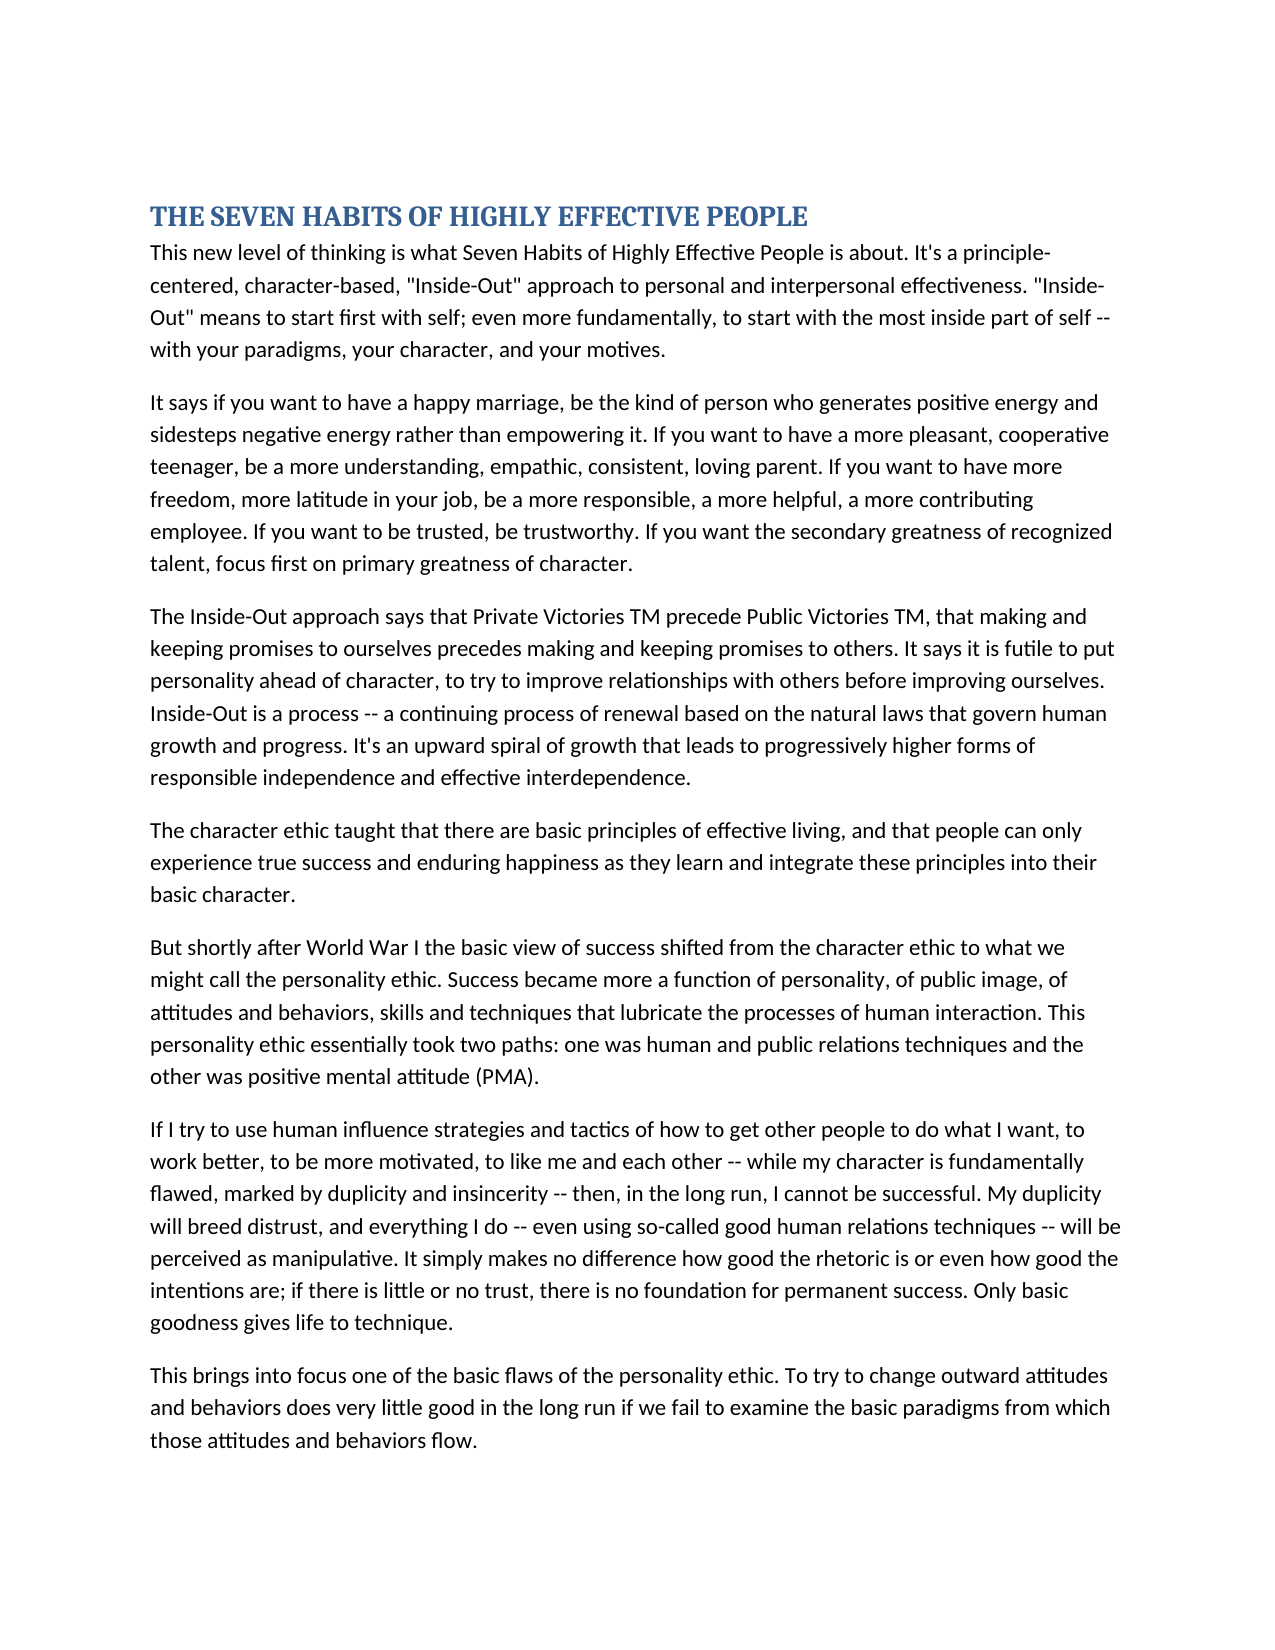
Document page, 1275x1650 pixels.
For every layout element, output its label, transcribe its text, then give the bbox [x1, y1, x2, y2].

text The character ethic taught that there are basic principles of effective living, and that people can only experience true success and enduring happiness as they learn and integrate these principles into their basic character. [150, 816, 1125, 908]
text If I try to use human influence strategies and tactics of how to get other people to do what I want, to work better, to be more motivated, to like me and each other -- while my character is fundamentally flawed, marked by duplicity and insincerity -- then, in the long run, I cannot be successful. My duplicity will breed distrust, and everything I do -- even using so-called good human relations techniques -- will be perceived as manipulative. It simply makes no difference how good the rhetoric is or even how good the intentions are; if there is little or no trust, there is no foundation for permanent success. Only basic goodness gives life to technique. [150, 1115, 1125, 1336]
subtitle THE SEVEN HABITS OF HIGHLY EFFECTIVE PEOPLE [150, 200, 1125, 233]
text It says if you want to have a happy marriage, be the kind of person who generates positive energy and sidesteps negative energy rather than empowering it. If you want to have a more pleasant, cooperative teenager, be a more understanding, empathic, consistent, loving parent. If you want to have more freedom, more latitude in your job, be a more responsible, a more helpful, a more contributing employee. If you want to be trusted, be trustworthy. If you want the secondary greatness of recognized talent, focus first on primary greatness of character. [150, 388, 1125, 577]
text This new level of thinking is what Seven Habits of Highly Effective People is about. It's a principle-centered, character-based, "Inside-Out" approach to personal and interpersonal effectiveness. "Inside-Out" means to start first with self; even more fundamentally, to start with the most inside part of self -- with your paradigms, your character, and your motives. [150, 238, 1125, 363]
text But shortly after World War I the basic view of success shifted from the character ethic to what we might call the personality ethic. Success became more a function of personality, of public image, of attitudes and behaviors, skills and techniques that lubricate the processes of human interaction. This personality ethic essentially took two paths: one was human and public relations techniques and the other was positive mental attitude (PMA). [150, 933, 1125, 1090]
text The Inside-Out approach says that Private Victories TM precede Public Victories TM, that making and keeping promises to ourselves precedes making and keeping promises to others. It says it is futile to put personality ahead of character, to try to improve relationships with others before improving ourselves. Inside-Out is a process -- a continuing process of renewal based on the natural laws that govern human growth and progress. It's an upward spiral of growth that leads to progressively higher forms of responsible independence and effective interdependence. [150, 602, 1125, 791]
text This brings into focus one of the basic flaws of the personality ethic. To try to change outward attitudes and behaviors does very little good in the long run if we fail to examine the basic paradigms from which those attitudes and behaviors flow. [150, 1361, 1125, 1454]
